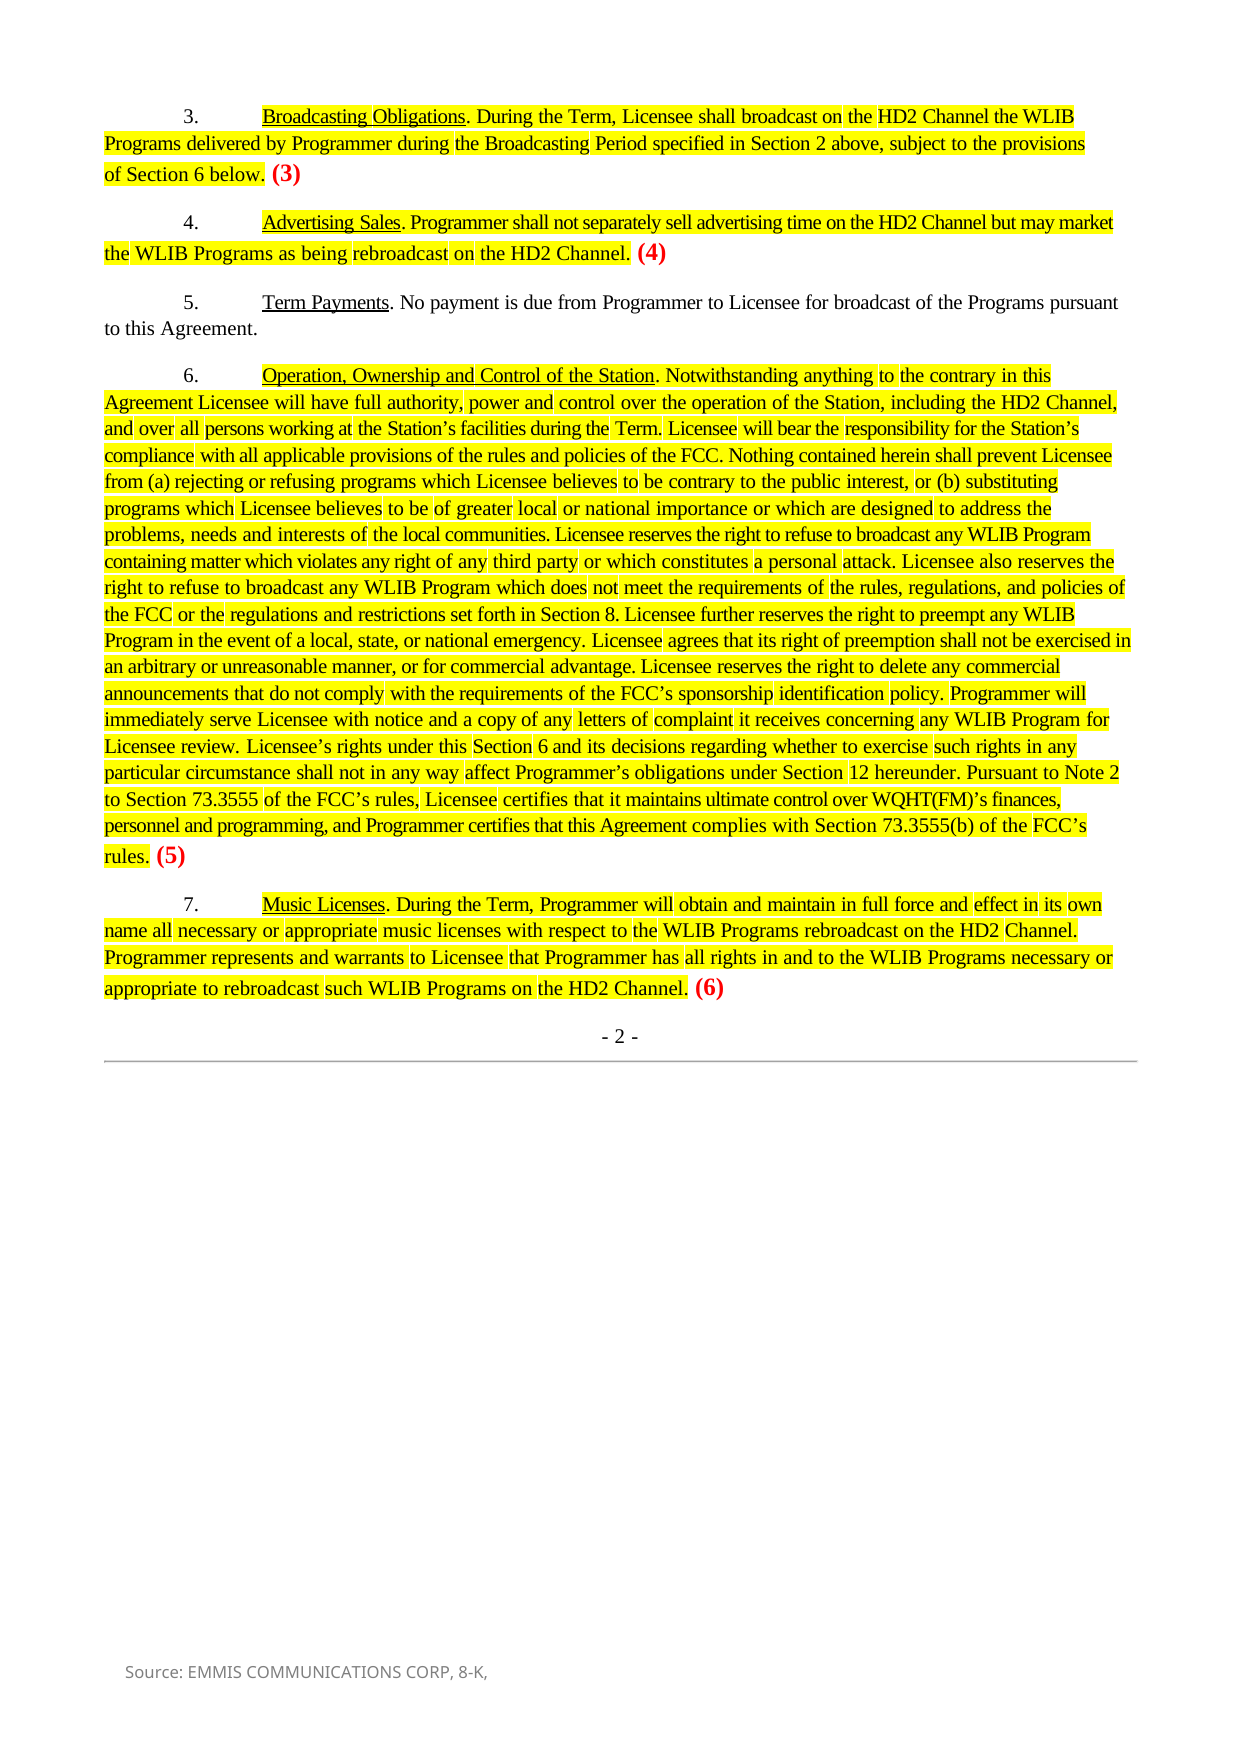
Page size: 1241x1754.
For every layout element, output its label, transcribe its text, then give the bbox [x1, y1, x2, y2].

list Broadcasting Obligations. During the Term, Licensee shall broadcast on the HD2 Channel the WLIB Programs delivered by Programmer during the Broadcasting Period specified in Section 2 above, subject to the provisions of Section 6 below. (3) [104, 104, 1088, 187]
list Music Licenses. During the Term, Programmer will obtain and maintain in full force and effect in its own name all necessary or appropriate music licenses with respect to the WLIB Programs rebroadcast on the HD2 Channel. Programmer represents and warrants to Licensee that Programmer has all rights in and to the WLIB Programs necessary or appropriate to rebroadcast such WLIB Programs on the HD2 Channel. (6) [104, 892, 1123, 1000]
list Operation, Ownership and Control of the Station. Notwithstanding anything to the contrary in this Agreement Licensee will have full authority, power and control over the operation of the Station, including the HD2 Channel, and over all persons working at the Station’s facilities during the Term. Licensee will bear the responsibility for the Station’s compliance with all applicable provisions of the rules and policies of the FCC. Nothing contained herein shall prevent Licensee from (a) rejecting or refusing programs which Licensee believes to be contrary to the public interest, or (b) substituting programs which Licensee believes to be of greater local or national importance or which are designed to address the problems, needs and interests of the local communities. Licensee reserves the right to refuse to broadcast any WLIB Program containing matter which violates any right of any third party or which constitutes a personal attack. Licensee also reserves the right to refuse to broadcast any WLIB Program which does not meet the requirements of the rules, regulations, and policies of the FCC or the regulations and restrictions set forth in Section 8. Licensee further reserves the right to preempt any WLIB Program in the event of a local, state, or national emergency. Licensee agrees that its right of preemption shall not be exercised in an arbitrary or unreasonable manner, or for commercial advantage. Licensee reserves the right to delete any commercial announcements that do not comply with the requirements of the FCC’s sponsorship identification policy. Programmer will immediately serve Licensee with notice and a copy of any letters of complaint it receives concerning any WLIB Program for Licensee review. Licensee’s rights under this Section 6 and its decisions regarding whether to exercise such rights in any particular circumstance shall not in any way affect Programmer’s obligations under Section 12 hereunder. Pursuant to Note 2 to Section 73.3555 of the FCC’s rules, Licensee certifies that it maintains ultimate control over WQHT(FM)’s finances, personnel and programming, and Programmer certifies that this Agreement complies with Section 73.3555(b) of the FCC’s rules. (5) [104, 363, 1132, 869]
list Term Payments. No payment is due from Programmer to Licensee for broadcast of the Programs pursuant to this Agreement. [104, 289, 1124, 340]
text - 2 - [351, 1024, 889, 1048]
list Advertising Sales. Programmer shall not separately sell advertising time on the HD2 Channel but may market the WLIB Programs as being rebroadcast on the HD2 Channel. (4) [104, 210, 1118, 266]
